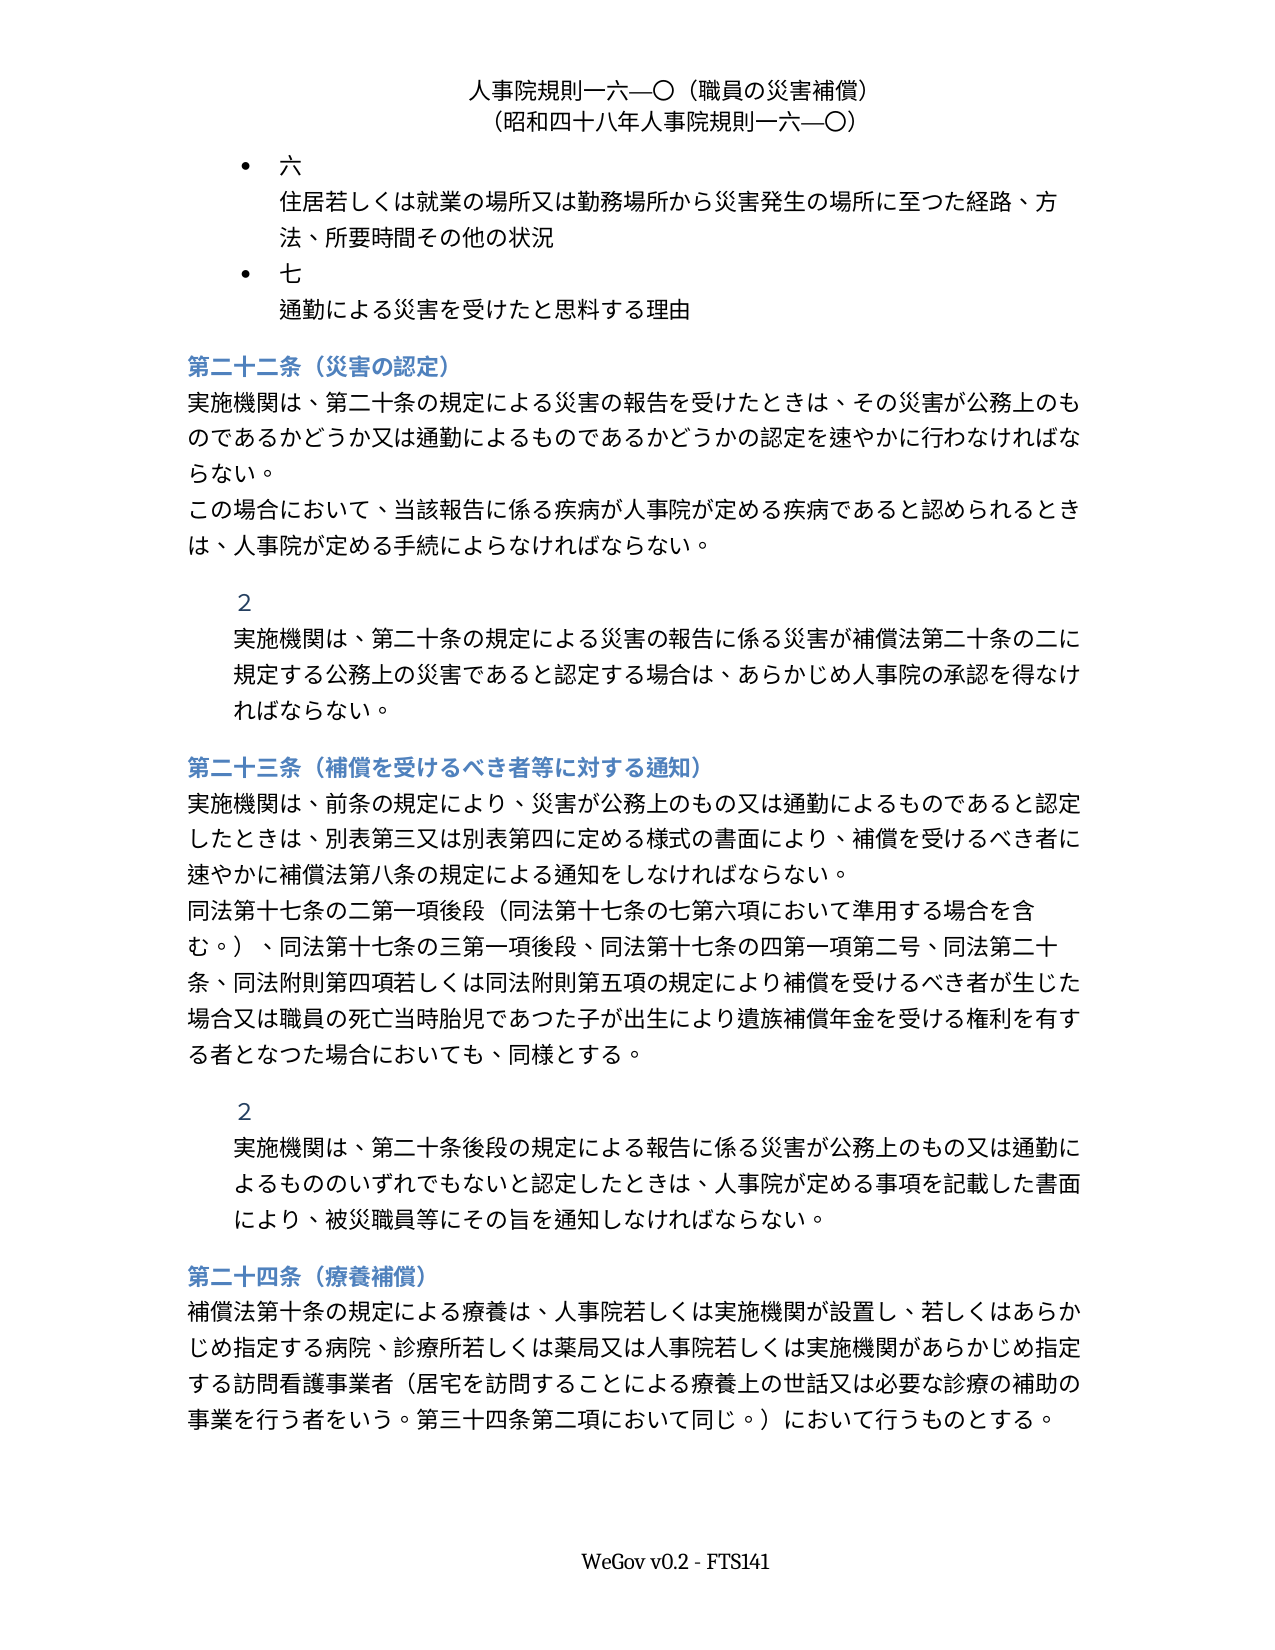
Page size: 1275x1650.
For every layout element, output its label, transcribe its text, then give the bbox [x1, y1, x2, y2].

text 補償法第十条の規定による療養は、人事院若しくは実施機関が設置し、若しくはあらかじめ指定する病院、診療所若しくは薬局又は人事院若しくは実施機関があらかじめ指定する訪問看護事業者（居宅を訪問することによる療養上の世話又は必要な診療の補助の事業を行う者をいう。第三十四条第二項において同じ。）において行うものとする。 [187, 1296, 1087, 1435]
subtitle 第二十三条（補償を受けるべき者等に対する通知） [187, 752, 1087, 783]
text 実施機関は、第二十条後段の規定による報告に係る災害が公務上のもの又は通勤によるもののいずれでもないと認定したときは、人事院が定める事項を記載した書面により、被災職員等にその旨を通知しなければならない。 [233, 1132, 1087, 1235]
subtitle 第二十四条（療養補償） [187, 1260, 1087, 1292]
subtitle 第二十二条（災害の認定） [187, 351, 1087, 382]
list 七 通勤による災害を受けたと思料する理由 [242, 258, 1087, 325]
text 実施機関は、前条の規定により、災害が公務上のもの又は通勤によるものであると認定したときは、別表第三又は別表第四に定める様式の書面により、補償を受けるべき者に速やかに補償法第八条の規定による通知をしなければならない。 同法第十七条の二第一項後段（同法第十七条の七第六項において準用する場合を含む。）、同法第十七条の三第一項後段、同法第十七条の四第一項第二号、同法第二十条、同法附則第四項若しくは同法附則第五項の規定により補償を受けるべき者が生じた場合又は職員の死亡当時胎児であつた子が出生により遺族補償年金を受ける権利を有する者となつた場合においても、同様とする。 [187, 787, 1087, 1070]
text 実施機関は、第二十条の規定による災害の報告に係る災害が補償法第二十条の二に規定する公務上の災害であると認定する場合は、あらかじめ人事院の承認を得なければならない。 [233, 623, 1087, 726]
list 六 住居若しくは就業の場所又は勤務場所から災害発生の場所に至つた経路、方法、所要時間その他の状況 [242, 150, 1087, 253]
text 実施機関は、第二十条の規定による災害の報告を受けたときは、その災害が公務上のものであるかどうか又は通勤によるものであるかどうかの認定を速やかに行わなければならない。 この場合において、当該報告に係る疾病が人事院が定める疾病であると認められるときは、人事院が定める手続によらなければならない。 [187, 386, 1087, 561]
subtitle ２ [233, 587, 1087, 618]
subtitle ２ [233, 1096, 1087, 1127]
